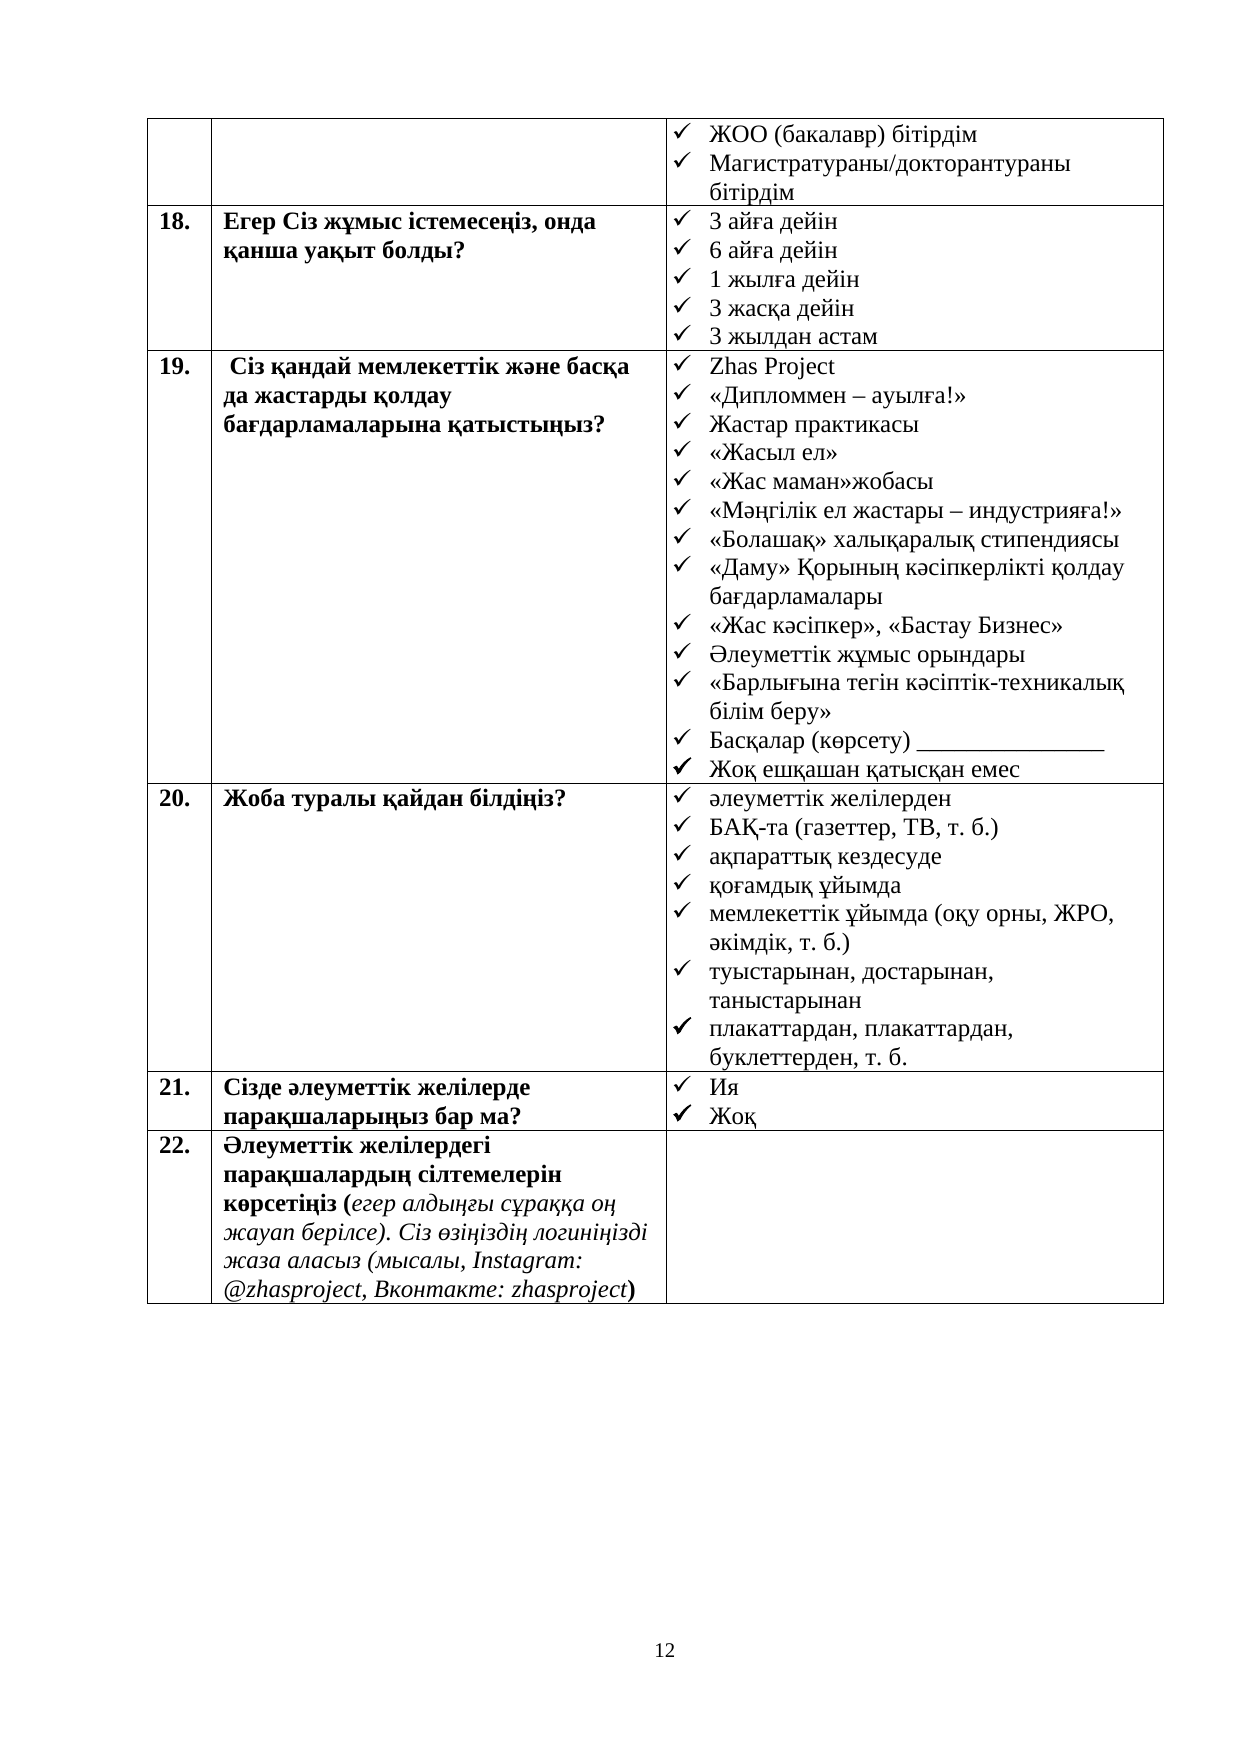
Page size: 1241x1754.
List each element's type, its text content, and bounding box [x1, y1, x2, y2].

table_cell [667, 1131, 1163, 1303]
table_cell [667, 119, 1163, 205]
table_cell [148, 1072, 211, 1129]
table_cell [148, 351, 211, 782]
table_cell Әлеуметтік желілердегі парақшалардың сілтемелерін көрсетіңіз (егер алдыңғы сұраққа оң жауап берілсе). Сіз өзіңіздің логиніңізді жаза аласыз (мысалы, Instagram: @zhasproject, Вконтакте: zhasproject) [212, 1131, 666, 1303]
table_cell [148, 1131, 211, 1303]
table_cell [148, 784, 211, 1071]
table_cell Сіз қандай мемлекеттік және басқа да жастарды қолдау бағдарламаларына қатыстыңыз? [212, 351, 666, 782]
table_cell Zhas Project «Дипломмен – ауылға!» Жастар практикасы «Жасыл ел» «Жас маман»жобасы «Мәңгілік ел жастары – индустрияға!» «Болашақ» халықаралық стипендиясы «Даму» Қорының кәсіпкерлікті қолдау бағдарламалары «Жас кәсіпкер», «Бастау Бизнес» Әлеуметтік жұмыс орындары «Барлығына тегін кәсіптік-техникалық білім беру» Басқалар (көрсету) _______________ Жоқ ешқашан қатысқан емес [667, 351, 1163, 782]
table_cell 3 айға дейін 6 айға дейін 1 жылға дейін 3 жасқа дейін 3 жылдан астам [667, 206, 1163, 350]
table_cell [212, 119, 666, 205]
table_cell Жоба туралы қайдан білдіңіз? [212, 784, 666, 1071]
table_cell әлеуметтік желілерден БАҚ-та (газеттер, ТВ, т. б.) ақпараттық кездесуде қоғамдық ұйымда мемлекеттік ұйымда (оқу орны, ЖРО, әкімдік, т. б.) туыстарынан, достарынан, таныстарынан плакаттардан, плакаттардан, буклеттерден, т. б. [667, 784, 1163, 1071]
table_cell Егер Сіз жұмыс істемесеңіз, онда қанша уақыт болды? [212, 206, 666, 350]
table_cell [148, 206, 211, 350]
table_cell Сізде әлеуметтік желілерде парақшаларыңыз бар ма? [212, 1072, 666, 1129]
table_cell [148, 119, 211, 205]
table_cell Ия Жоқ [667, 1072, 1163, 1129]
